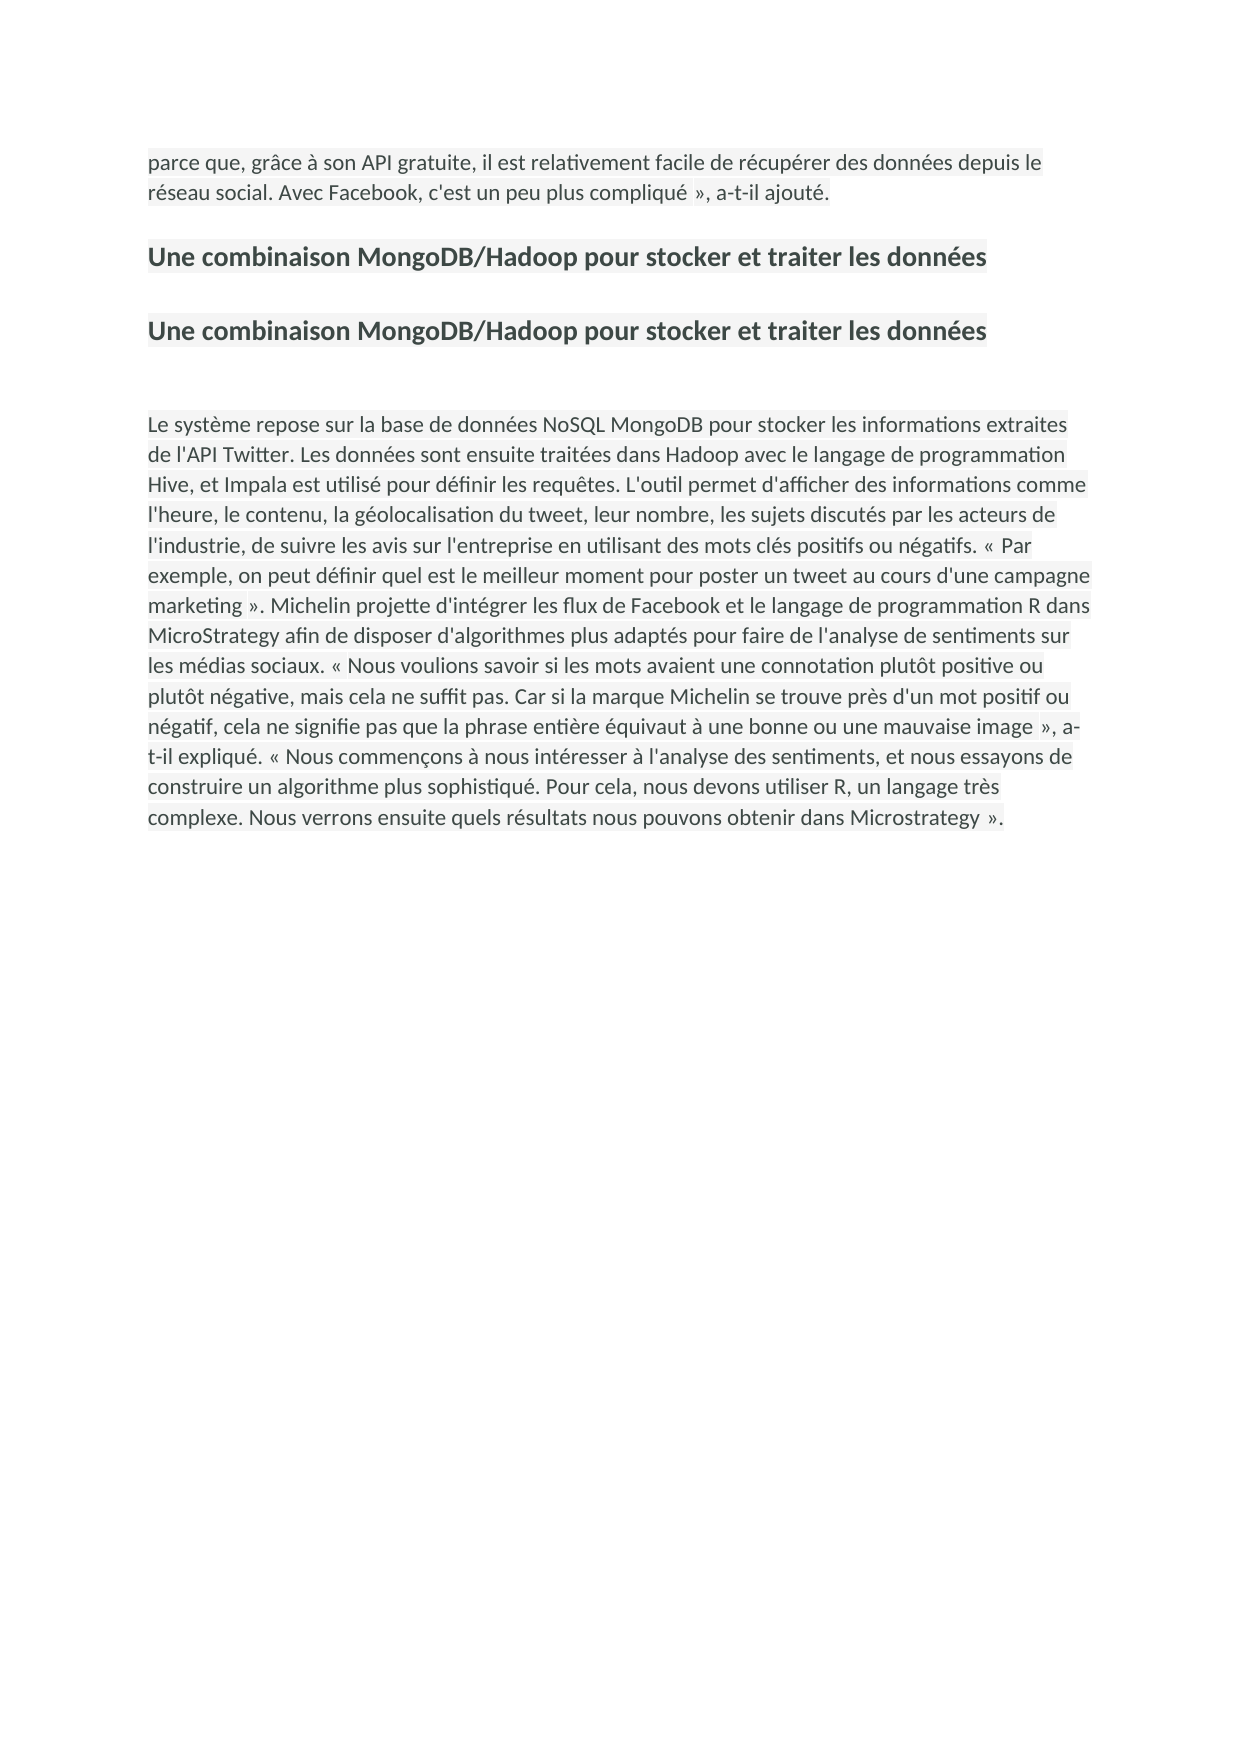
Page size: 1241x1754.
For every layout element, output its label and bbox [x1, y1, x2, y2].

text [148, 148, 1093, 861]
